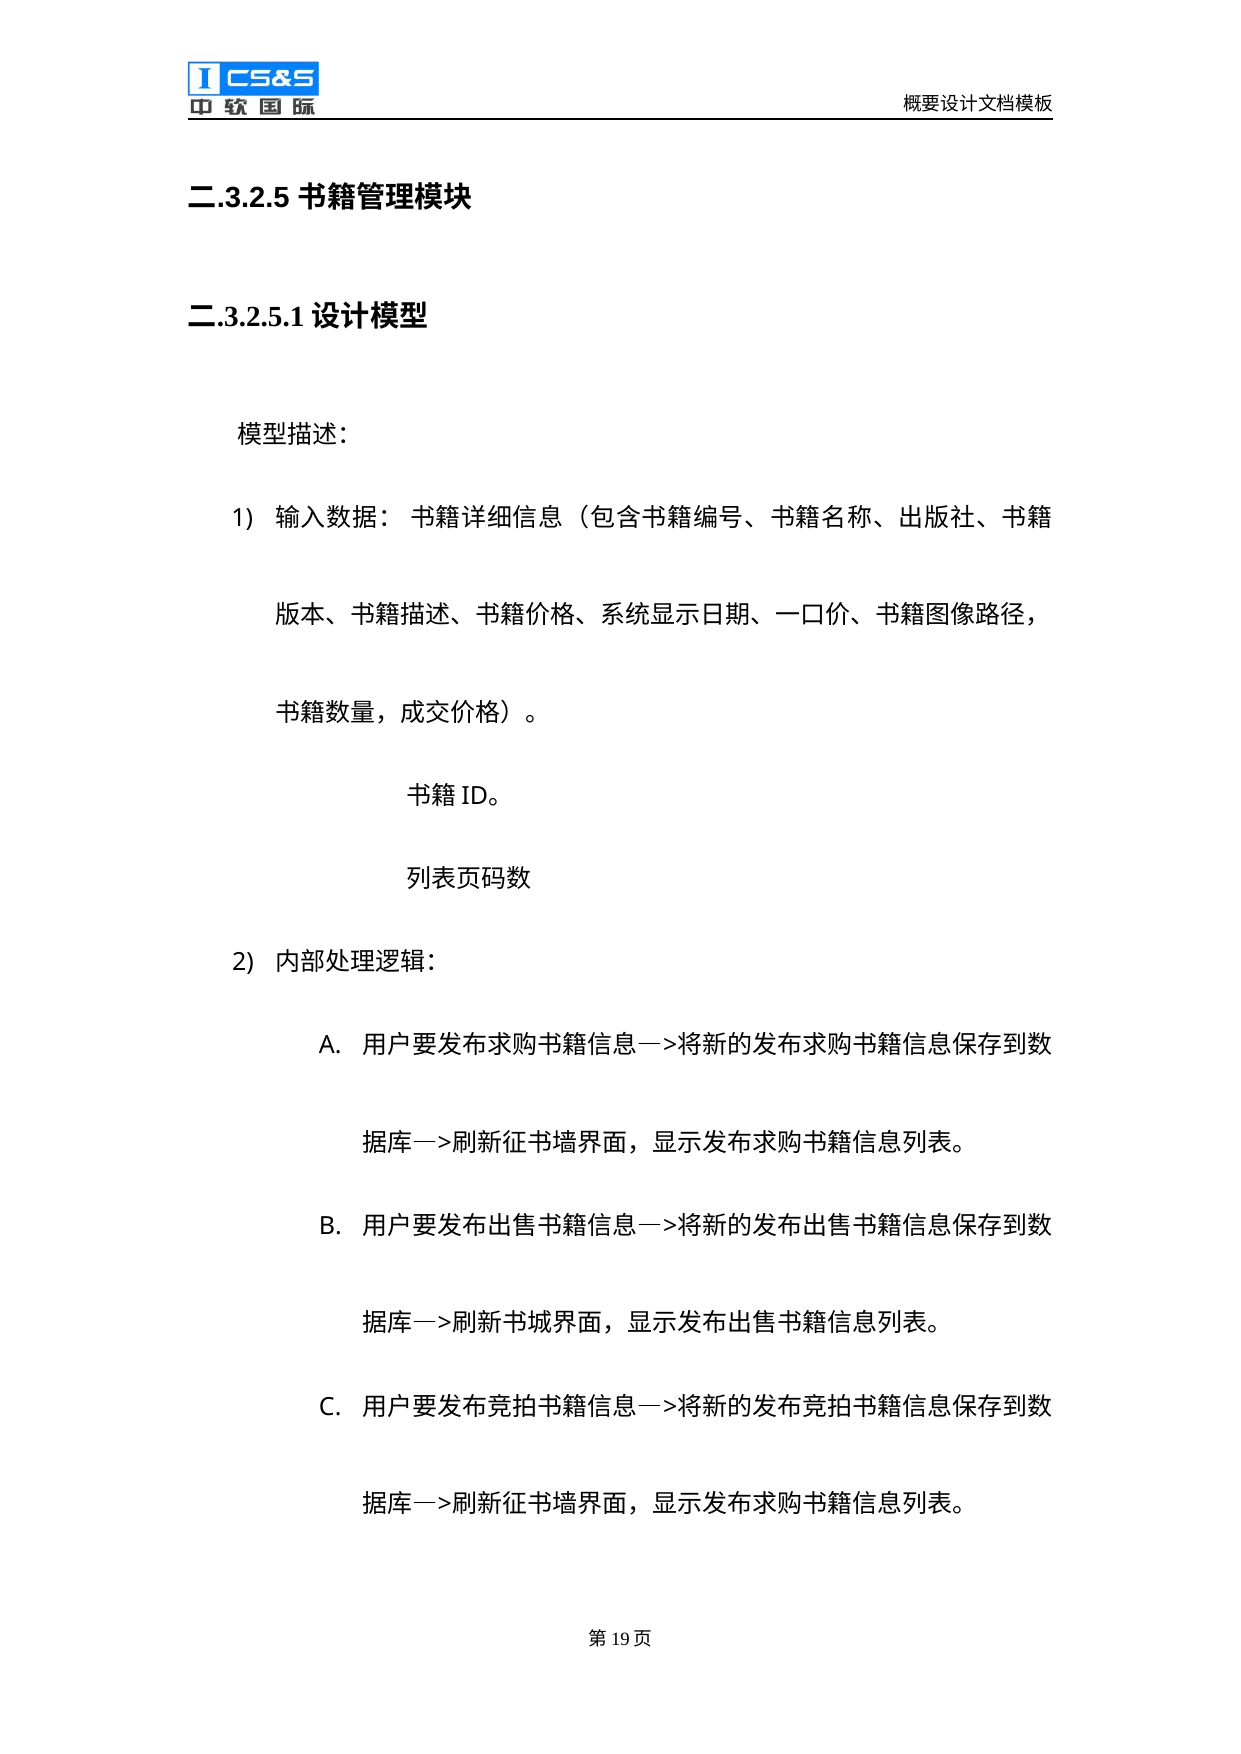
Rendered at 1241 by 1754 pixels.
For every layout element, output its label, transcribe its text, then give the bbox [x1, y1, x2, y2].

subtitle 设计模型 [187, 281, 1053, 346]
list 内部处理逻辑： [187, 927, 1053, 992]
list 用户要发布求购书籍信息—>将新的发布求购书籍信息保存到数据库—>刷新征书墙界面，显示发布求购书籍信息列表。 [319, 1010, 1053, 1173]
text 列表页码数 [356, 844, 1053, 909]
text 书籍ID。 [356, 761, 1053, 826]
subtitle 书籍管理模块 [187, 162, 1053, 227]
list 用户要发布出售书籍信息—>将新的发布出售书籍信息保存到数据库—>刷新书城界面，显示发布出售书籍信息列表。 [319, 1191, 1053, 1353]
text 模型描述： [187, 400, 1053, 465]
list 输入数据： 书籍详细信息（包含书籍编号、书籍名称、出版社、书籍版本、书籍描述、书籍价格、系统显示日期、一口价、书籍图像路径，书籍数量，成交价格）。 [231, 483, 1053, 743]
picture [187, 61, 319, 115]
list 用户要发布竞拍书籍信息—>将新的发布竞拍书籍信息保存到数据库—>刷新征书墙界面，显示发布求购书籍信息列表。 [319, 1372, 1053, 1534]
